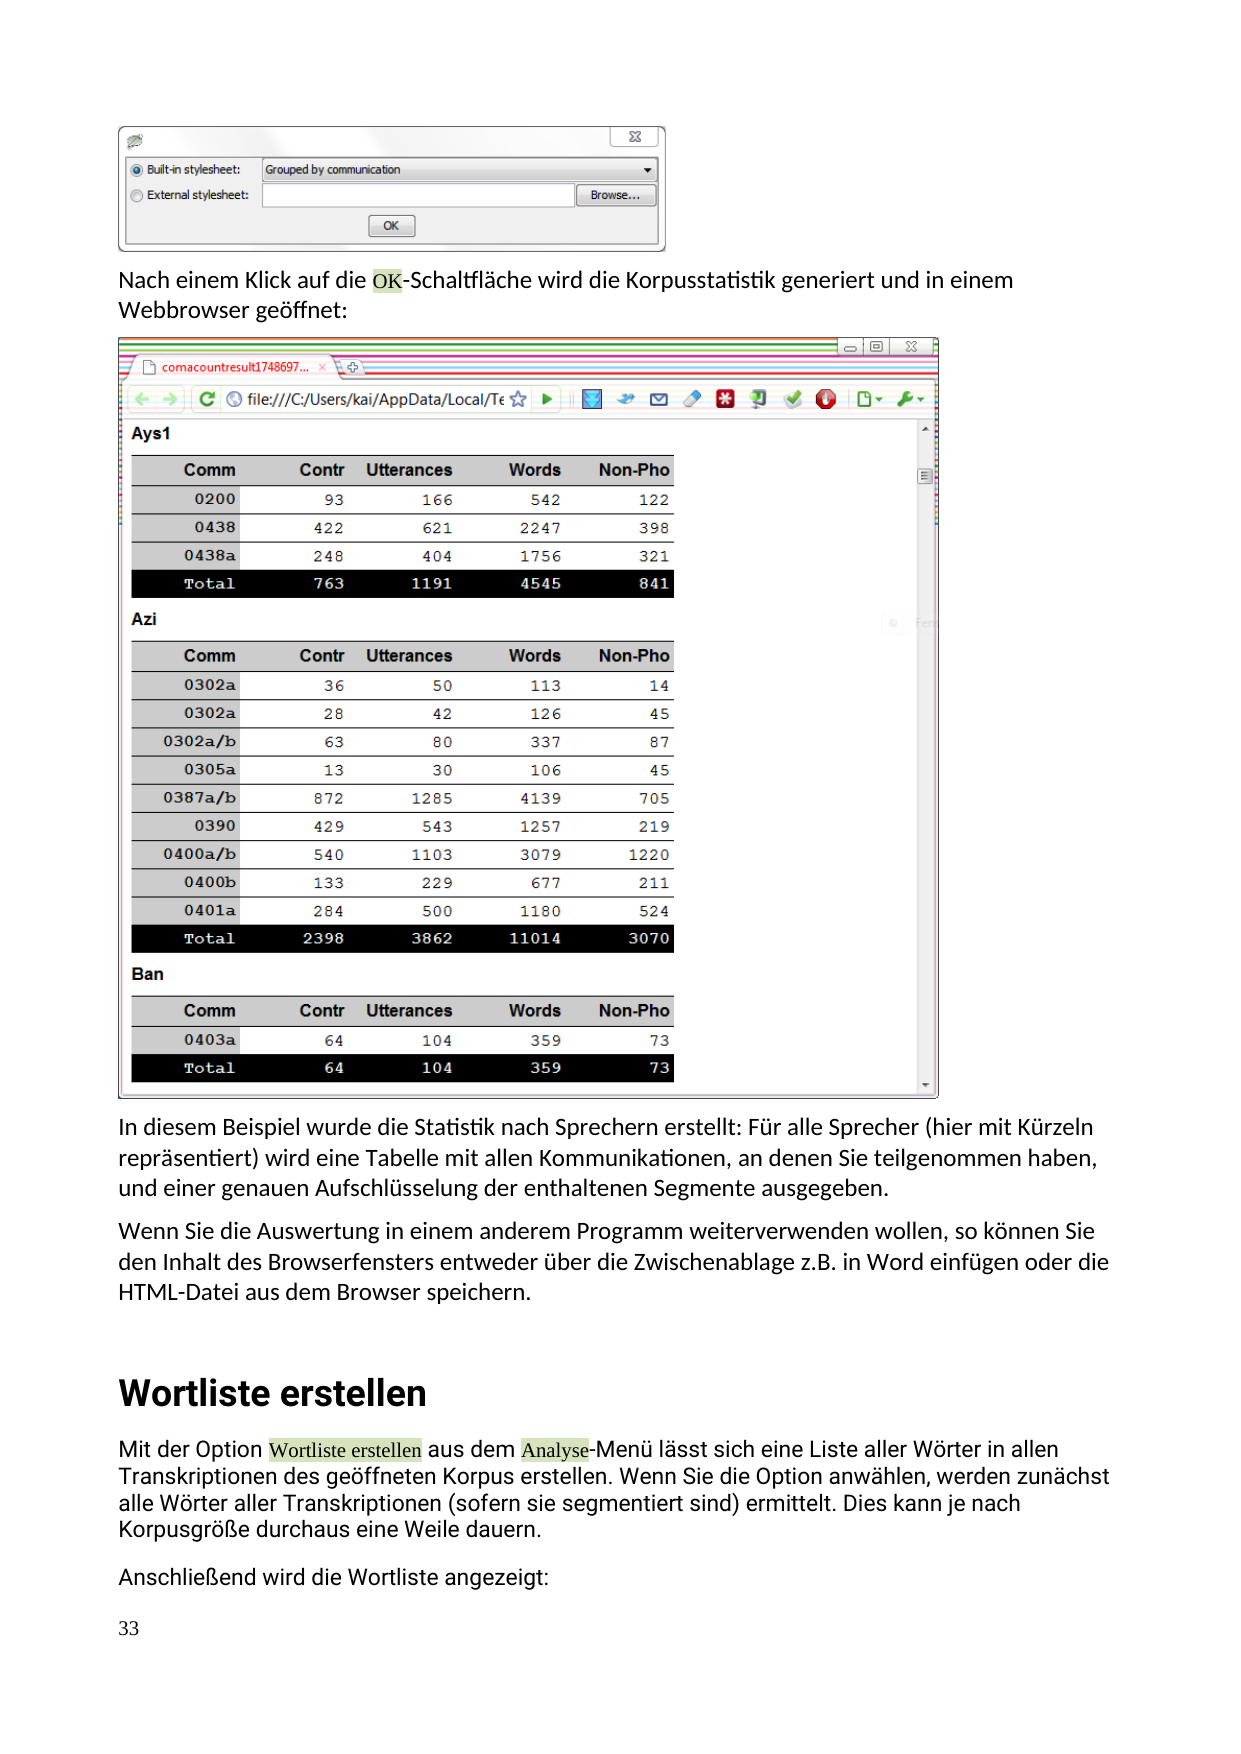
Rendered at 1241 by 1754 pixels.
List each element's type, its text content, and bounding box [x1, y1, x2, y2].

text Nach einem Klick auf die OK-Schaltfläche wird die Korpusstatistik generiert und in einem Webbrowser geöffnet: [118, 264, 1122, 325]
picture [118, 126, 666, 252]
text Wenn Sie die Auswertung in einem anderem Programm weiterverwenden wollen, so können Sie den Inhalt des Browserfensters entweder über die Zwischenablage z.B. in Word einfügen oder die HTML-Datei aus dem Browser speichern. [118, 1215, 1122, 1307]
text In diesem Beispiel wurde die Statistik nach Sprechern erstellt: Für alle Sprecher (hier mit Kürzeln repräsentiert) wird eine Tabelle mit allen Kommunikationen, an denen Sie teilgenommen haben, und einer genauen Aufschlüsselung der enthaltenen Segmente ausgegeben. [118, 1111, 1122, 1203]
text Anschließend wird die Wortliste angezeigt: [118, 1564, 1122, 1591]
picture [118, 337, 939, 1099]
subtitle Wortliste erstellen [118, 1371, 1122, 1415]
text Mit der Option Wortliste erstellen aus dem Analyse-Menü lässt sich eine Liste aller Wörter in allen Transkriptionen des geöffneten Korpus erstellen. Wenn Sie die Option anwählen, werden zunächst alle Wörter aller Transkriptionen (sofern sie segmentiert sind) ermittelt. Dies kann je nach Korpusgröße durchaus eine Weile dauern. [118, 1436, 1122, 1543]
